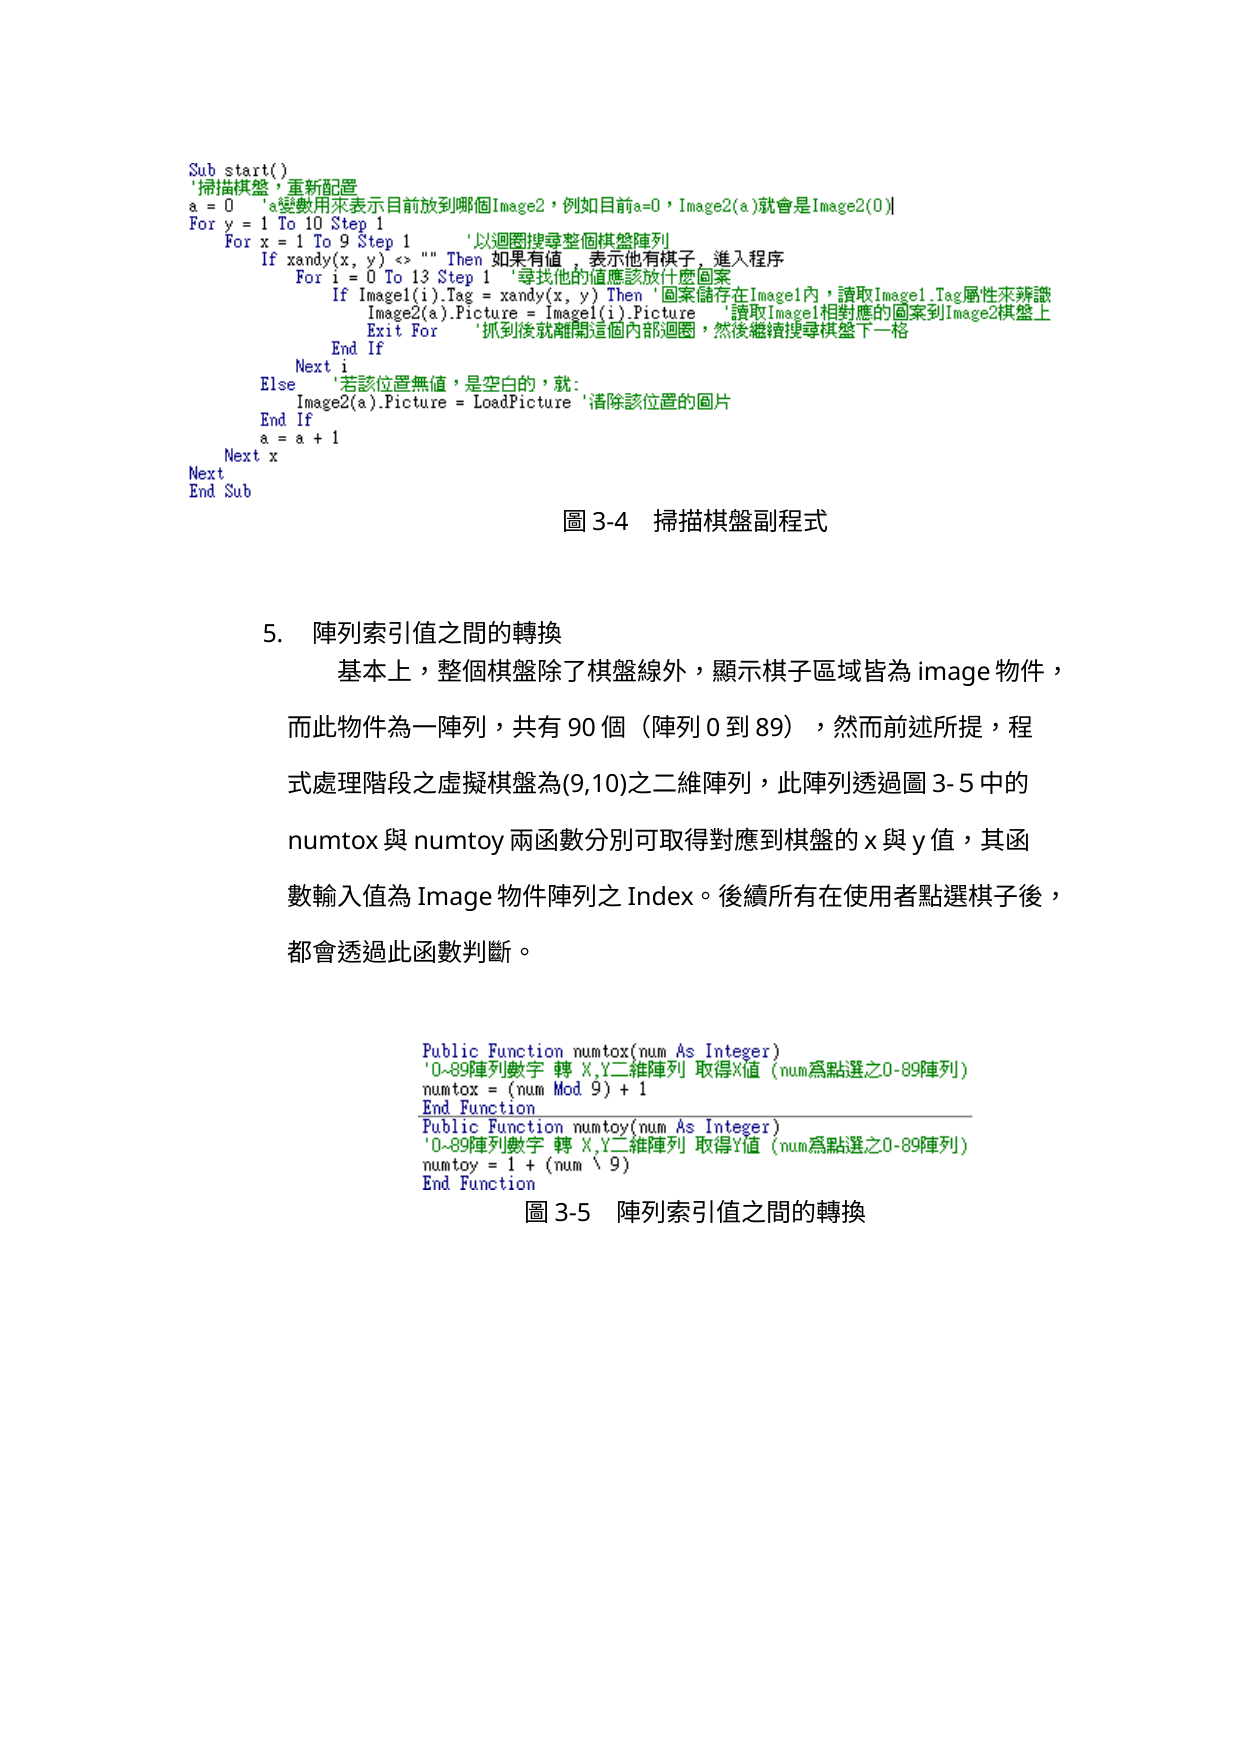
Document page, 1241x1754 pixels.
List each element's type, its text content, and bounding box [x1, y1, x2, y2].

picture [187, 163, 1052, 499]
picture [417, 1042, 973, 1190]
text 圖3-5 陣列索引值之間的轉換 [287, 1192, 1053, 1230]
text 圖3-4 掃描棋盤副程式 [337, 501, 1053, 538]
text 基本上，整個棋盤除了棋盤線外，顯示棋子區域皆為image物件，而此物件為一陣列，共有90個（陣列0到89），然而前述所提，程式處理階段之虛擬棋盤為(9,10)之二維陣列，此陣列透過圖3-５中的numtox與numtoy兩函數分別可取得對應到棋盤的x與y值，其函數輸入值為Image物件陣列之Index。後續所有在使用者點選棋子後，都會透過此函數判斷。 [287, 651, 1053, 969]
list 陣列索引值之間的轉換 [262, 613, 1053, 651]
